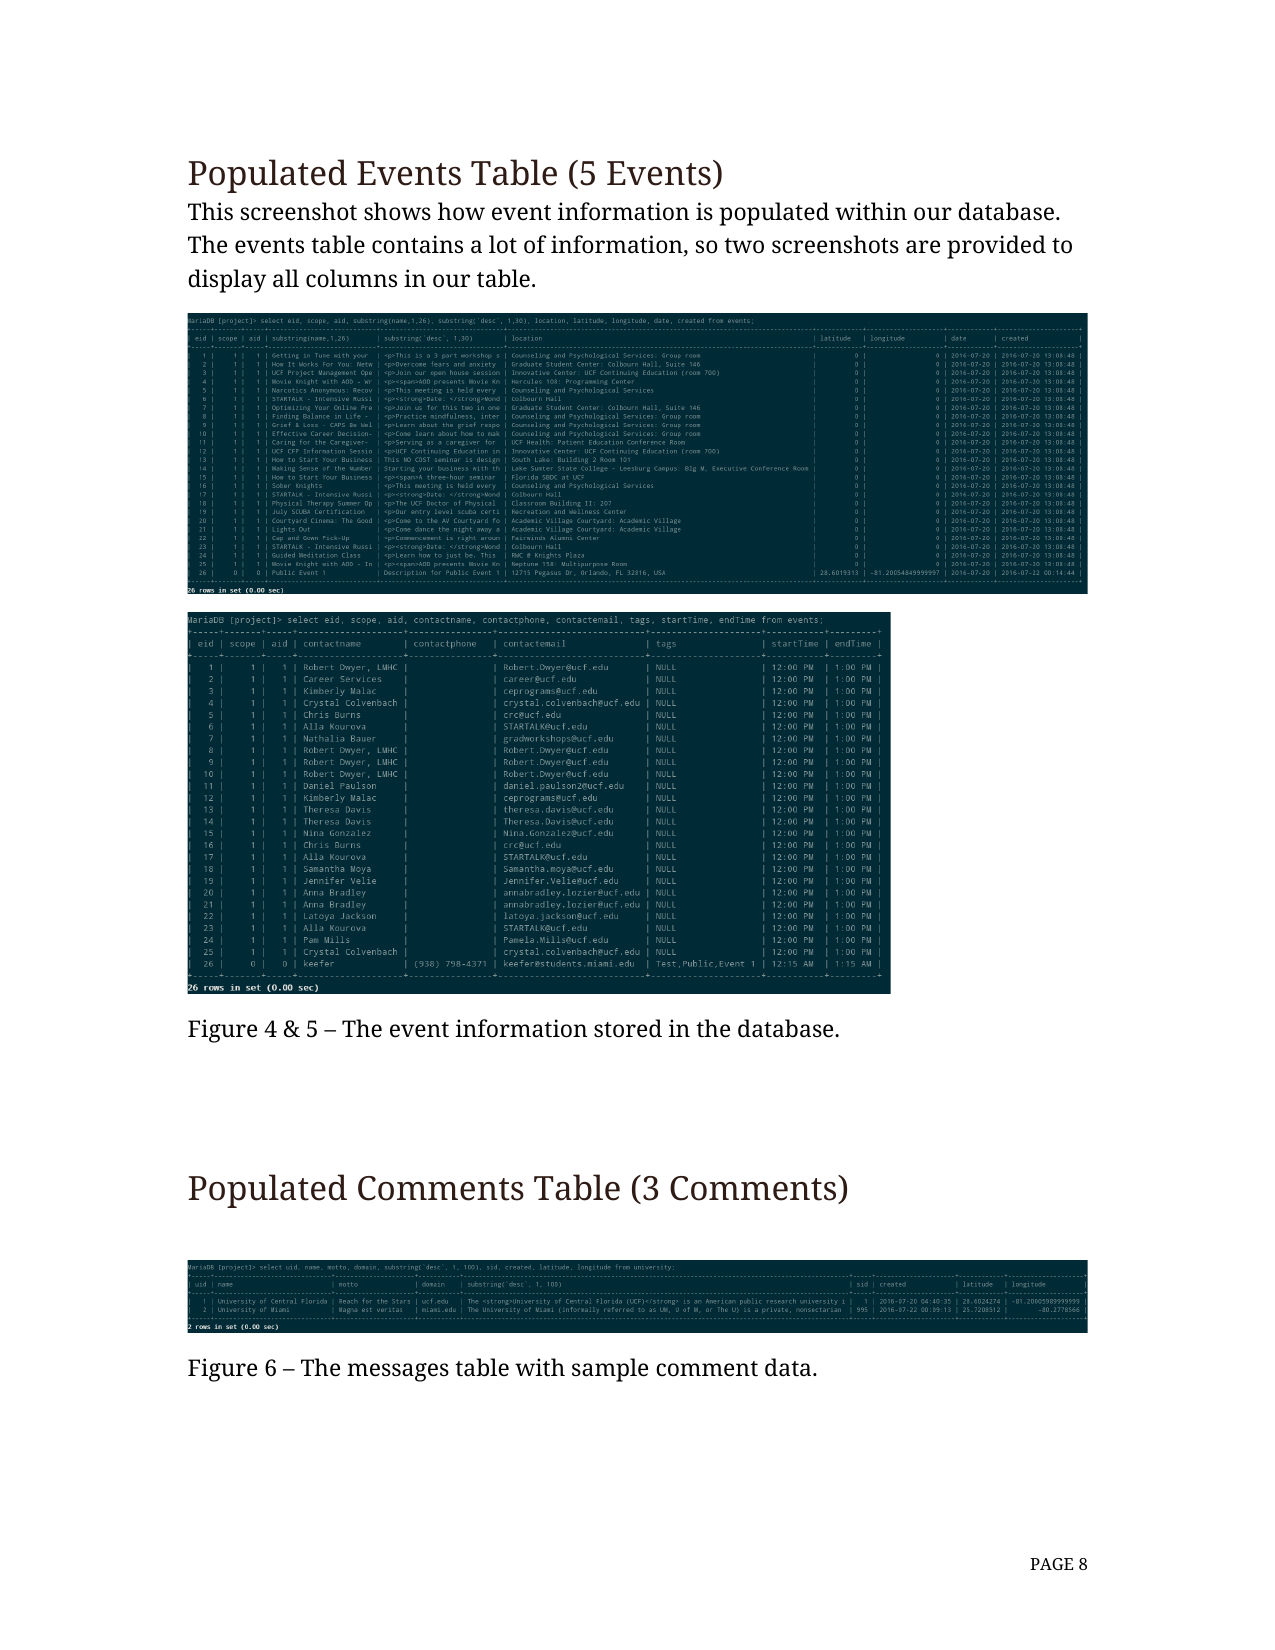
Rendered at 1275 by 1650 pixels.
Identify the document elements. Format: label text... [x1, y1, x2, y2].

text Figure 4 & 5 – The event information stored in the database. [187, 1013, 1087, 1044]
picture [284, 985, 292, 990]
text Figure 6 – The messages table with sample comment data. [187, 1352, 1087, 1383]
picture [319, 372, 338, 376]
subtitle Populated Comments Table (3 Comments) [187, 1164, 1087, 1210]
subtitle Populated Events Table (5 Events) [187, 150, 1087, 195]
text This screenshot shows how event information is populated within our database. The events table contains a lot of information, so two screenshots are provided to display all columns in our table. [187, 195, 1087, 294]
